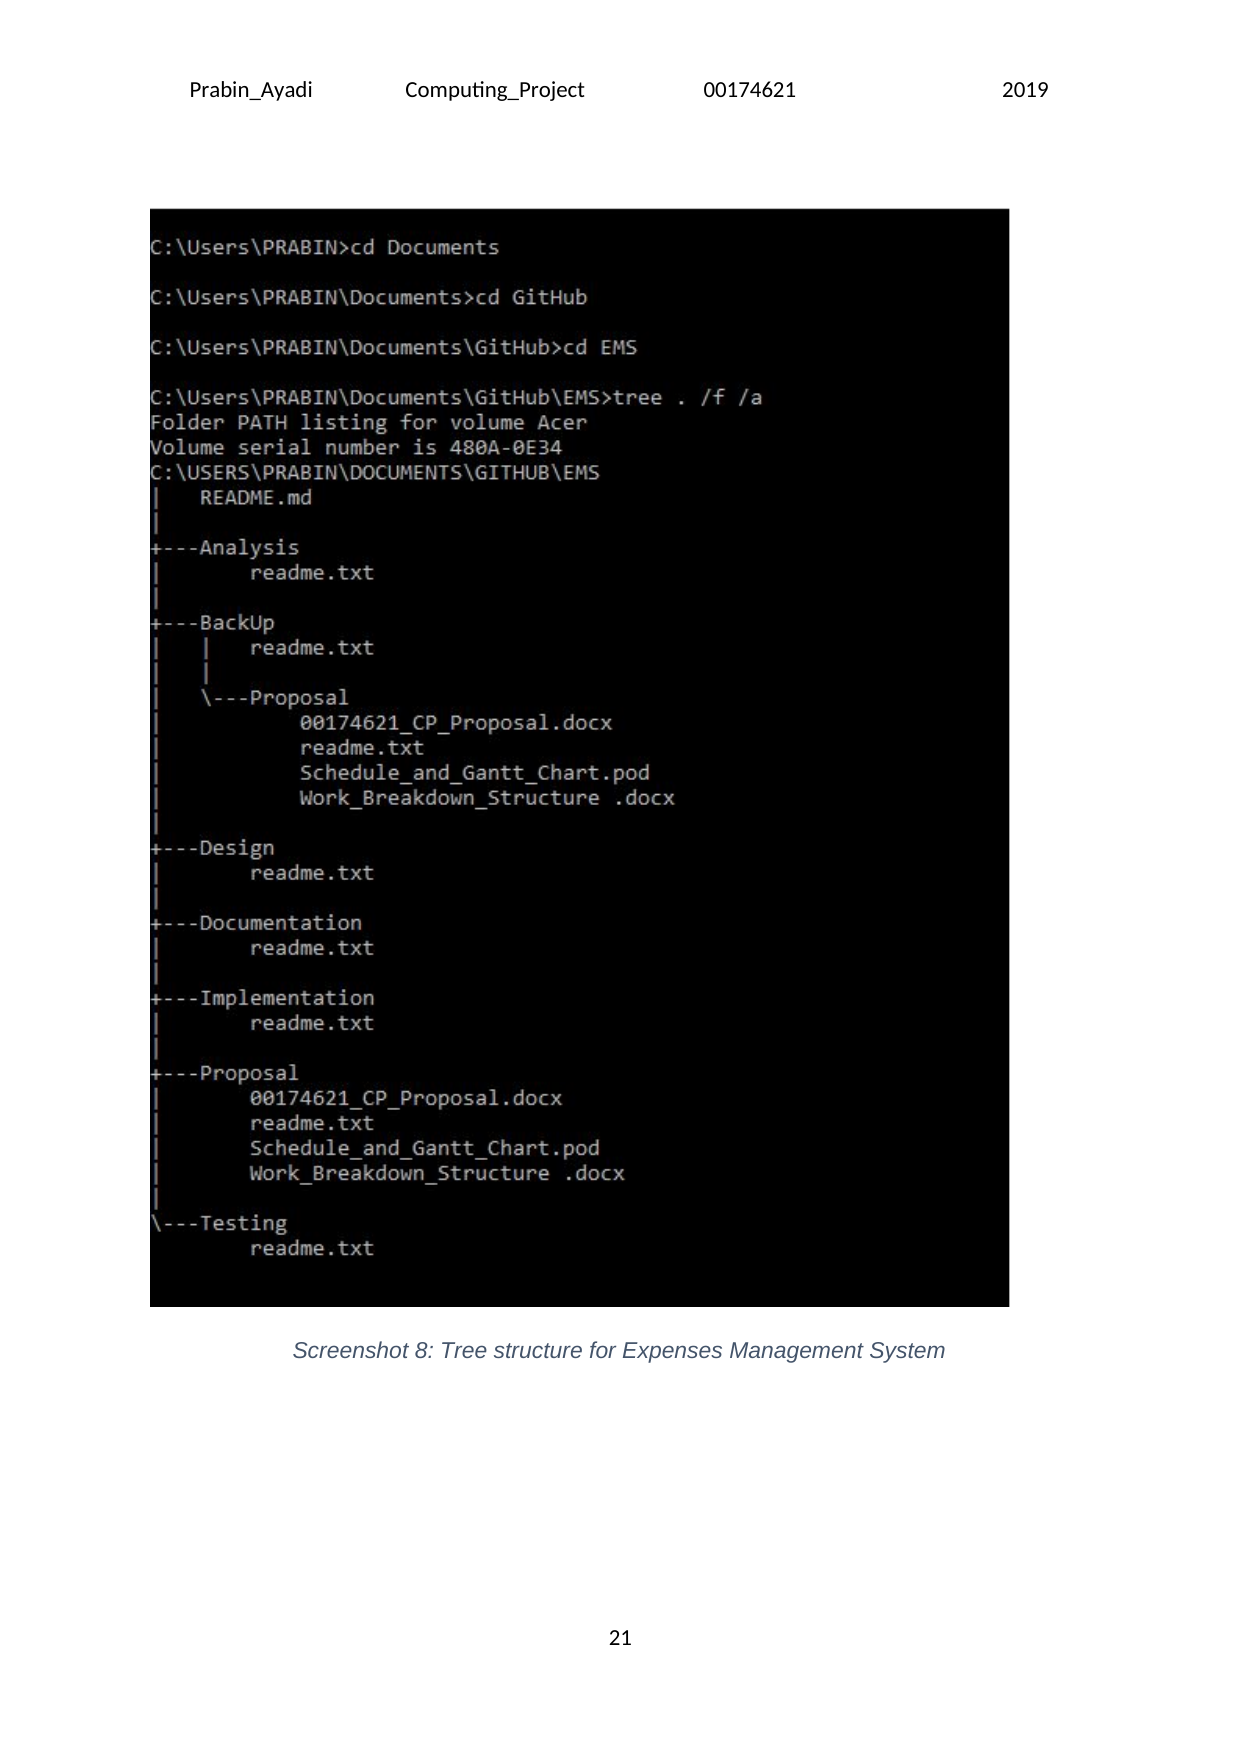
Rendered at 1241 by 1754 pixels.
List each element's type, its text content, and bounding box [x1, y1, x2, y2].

picture [150, 206, 1010, 1307]
text Screenshot 8: Tree structure for Expenses Management System [150, 1337, 1090, 1363]
